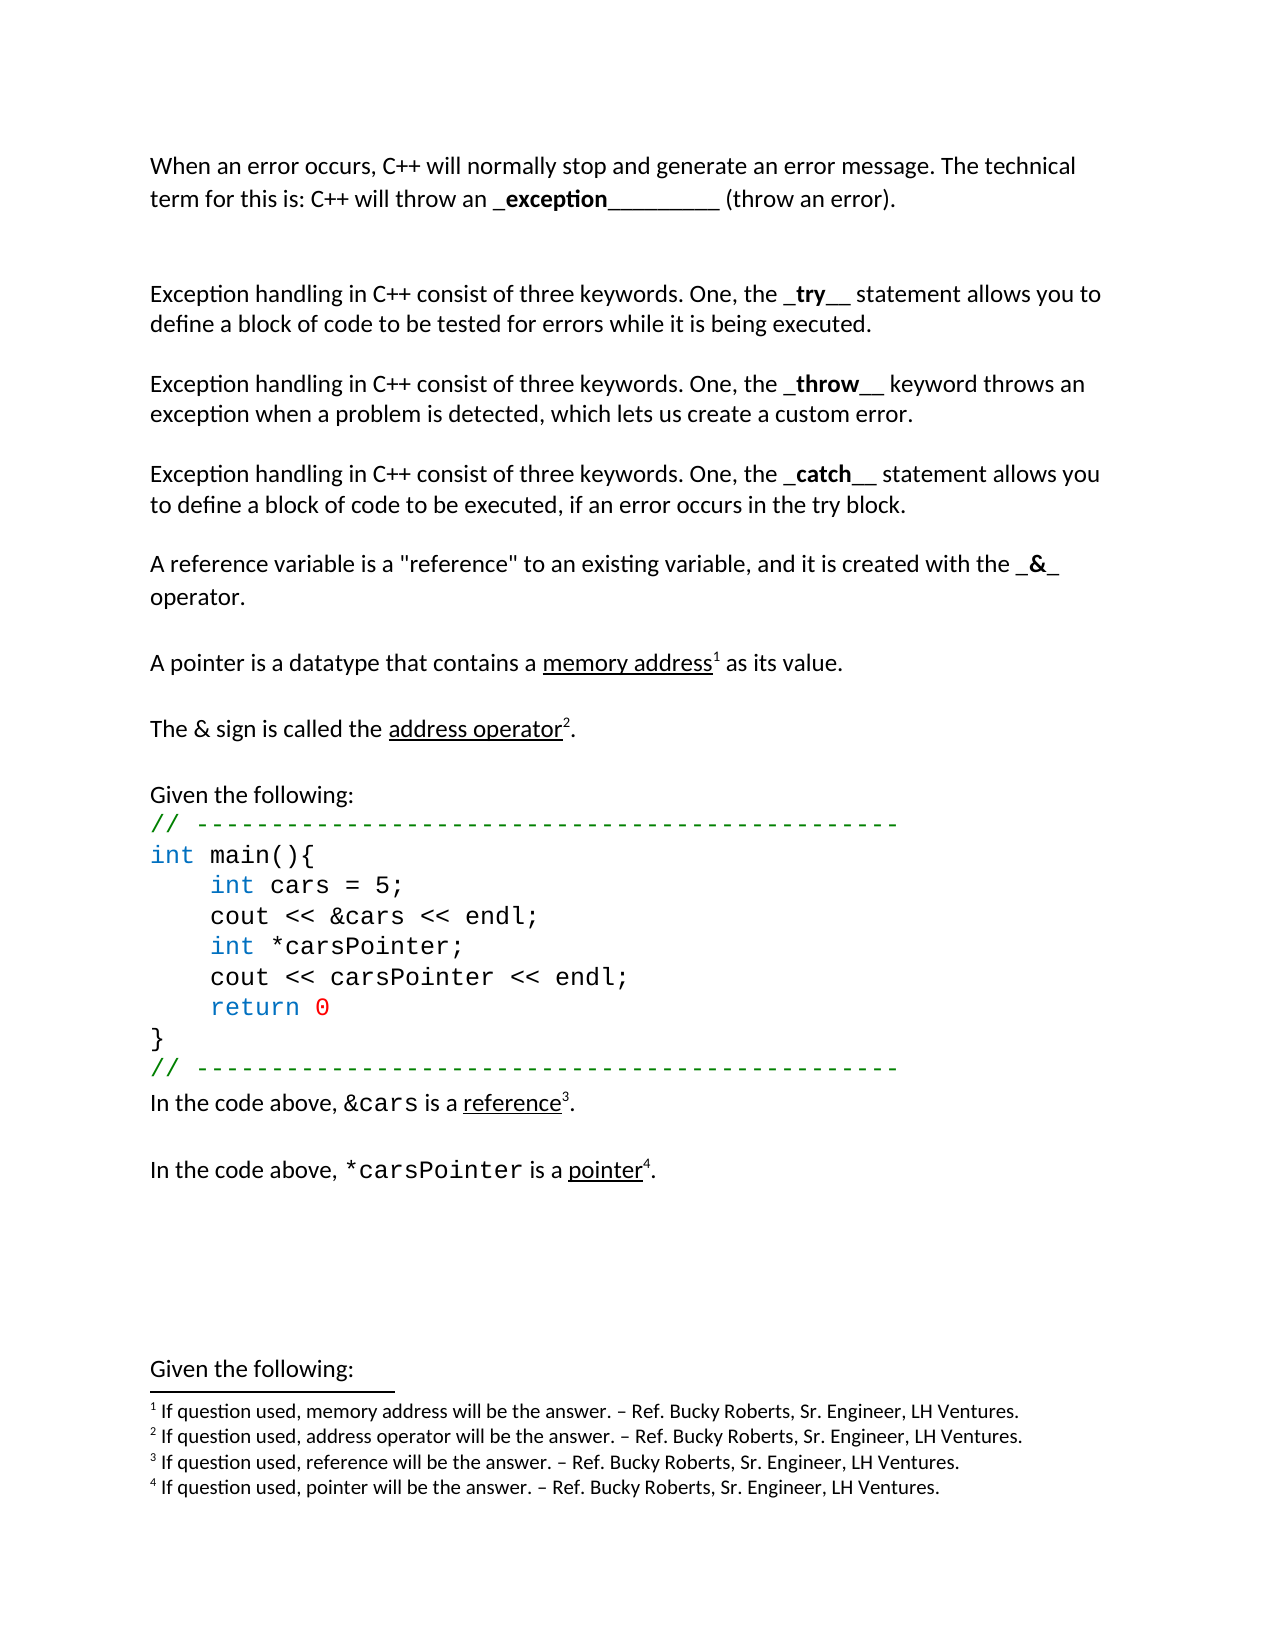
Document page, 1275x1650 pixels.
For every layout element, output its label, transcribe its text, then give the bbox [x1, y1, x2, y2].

text int *carsPointer; [150, 934, 1125, 962]
text Exception handling in C++ consist of three keywords. One, the _try__ statement allows you to define a block of code to be tested for errors while it is being executed. [150, 278, 1125, 339]
text A pointer is a datatype that contains a memory address as its value. [150, 647, 1125, 678]
text Exception handling in C++ consist of three keywords. One, the _throw__ keyword throws an exception when a problem is detected, which lets us create a custom error. [150, 368, 1125, 429]
text cout << &cars << endl; [150, 903, 1125, 932]
text A reference variable is a "reference" to an existing variable, and it is created with the _&_ operator. [150, 548, 1125, 612]
text int cars = 5; [150, 873, 1125, 901]
text Exception handling in C++ consist of three keywords. One, the _catch__ statement allows you to define a block of code to be executed, if an error occurs in the try block. [150, 458, 1125, 519]
text } [150, 1026, 1125, 1054]
text cout << carsPointer << endl; [150, 964, 1125, 993]
text In the code above, *carsPointer is a pointer. [150, 1154, 1125, 1186]
text Given the following: [150, 779, 1125, 809]
text The & sign is called the address operator. [150, 713, 1125, 744]
text return 0 [150, 995, 1125, 1023]
text // ----------------------------------------------- In the code above, &cars is a reference. [150, 1056, 1125, 1118]
text // ----------------------------------------------- int main(){ [150, 812, 1125, 871]
text Given the following: [150, 1353, 1125, 1383]
text When an error occurs, C++ will normally stop and generate an error message. The technical term for this is: C++ will throw an _exception_________ (throw an error). [150, 150, 1125, 213]
